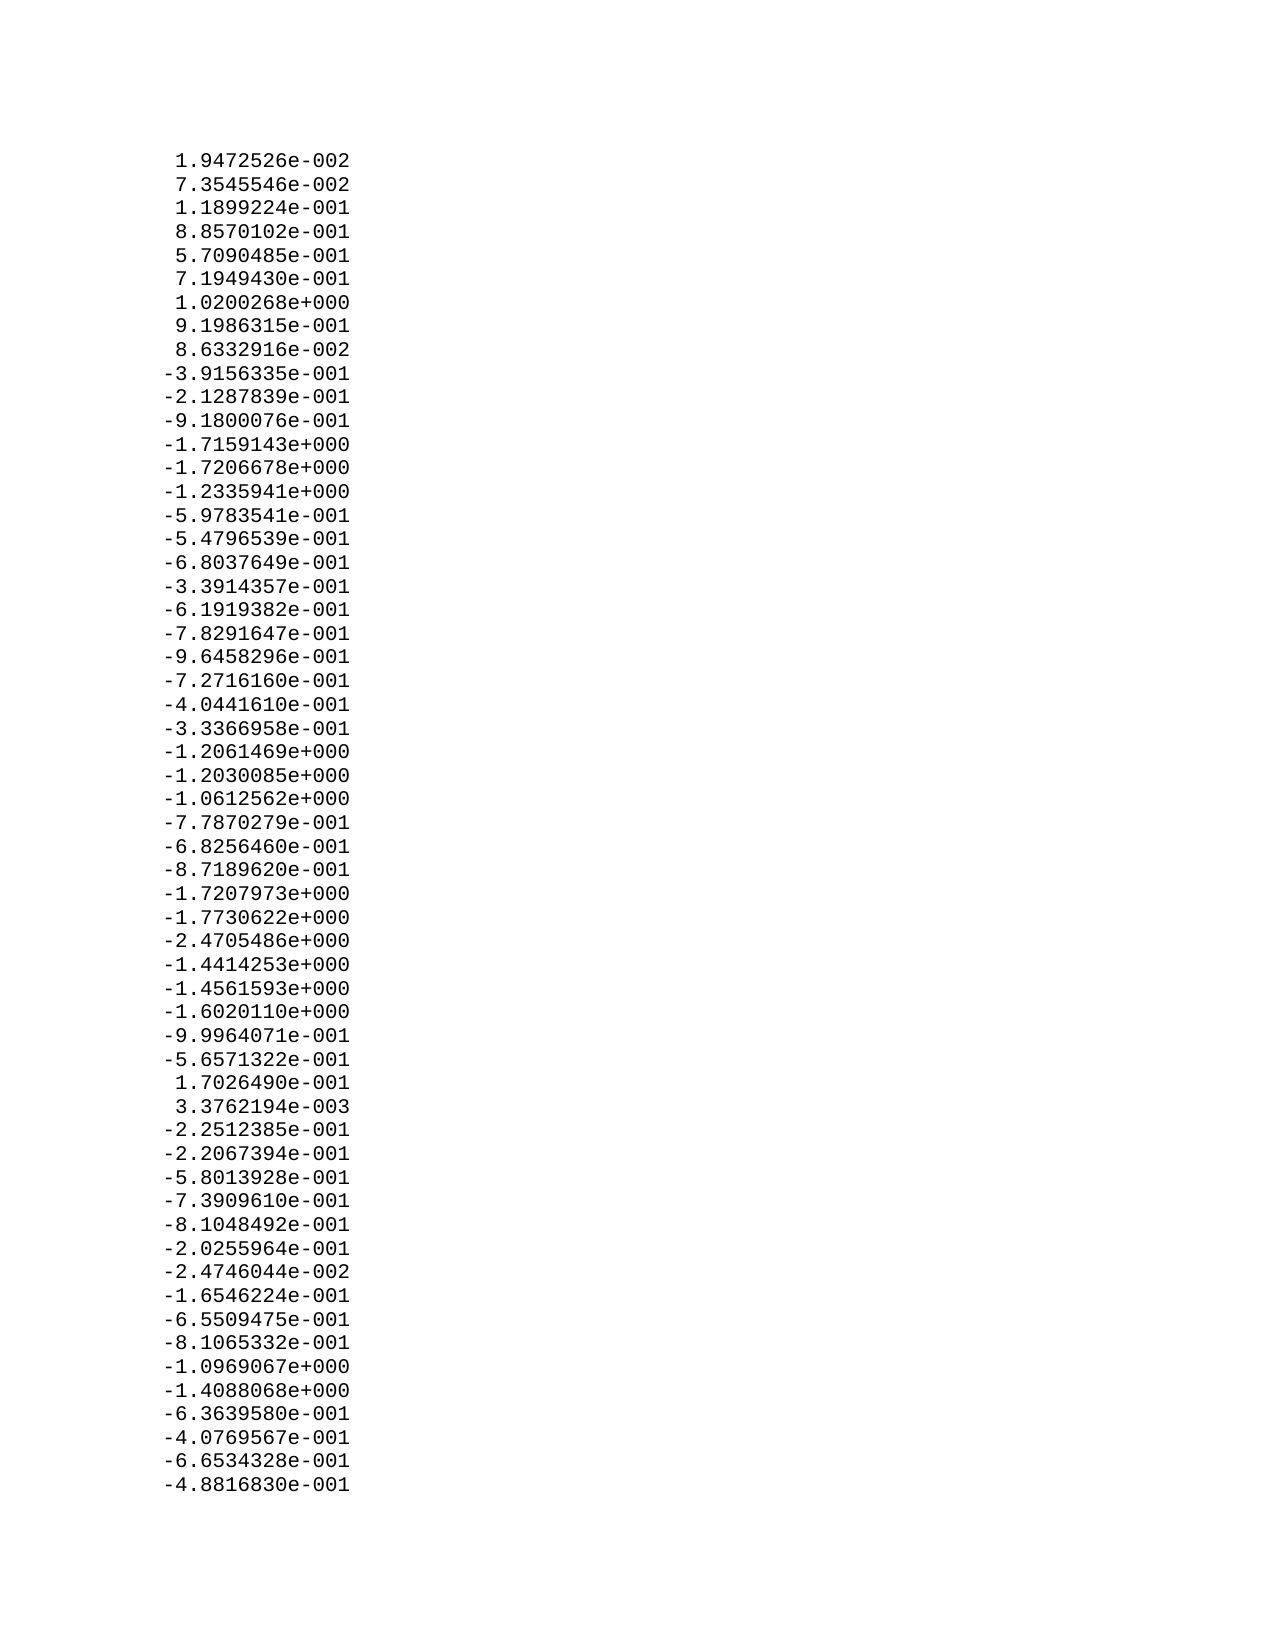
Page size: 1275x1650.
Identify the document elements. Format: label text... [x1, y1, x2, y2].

text -5.9783541e-001 [150, 505, 1125, 528]
text -3.3914357e-001 [150, 576, 1125, 599]
text -8.7189620e-001 [150, 859, 1125, 883]
text 1.1899224e-001 [150, 197, 1125, 221]
text -9.6458296e-001 [150, 647, 1125, 670]
text -2.2067394e-001 [150, 1143, 1125, 1167]
text -1.0969067e+000 [150, 1356, 1125, 1379]
text 1.7026490e-001 [150, 1072, 1125, 1096]
text -2.4705486e+000 [150, 930, 1125, 954]
text 9.1986315e-001 [150, 316, 1125, 339]
text -5.4796539e-001 [150, 528, 1125, 552]
text -1.4414253e+000 [150, 954, 1125, 978]
text 1.9472526e-002 [150, 150, 1125, 174]
text -7.3909610e-001 [150, 1190, 1125, 1214]
text -9.1800076e-001 [150, 410, 1125, 434]
text -8.1048492e-001 [150, 1214, 1125, 1238]
text -8.1065332e-001 [150, 1332, 1125, 1356]
text -2.1287839e-001 [150, 386, 1125, 410]
text -1.6020110e+000 [150, 1001, 1125, 1025]
text -5.6571322e-001 [150, 1048, 1125, 1072]
text -4.0441610e-001 [150, 694, 1125, 717]
text -7.7870279e-001 [150, 812, 1125, 836]
text -1.2030085e+000 [150, 765, 1125, 788]
text -7.2716160e-001 [150, 670, 1125, 694]
text -1.6546224e-001 [150, 1285, 1125, 1309]
text -1.0612562e+000 [150, 788, 1125, 812]
text 8.6332916e-002 [150, 339, 1125, 363]
text -6.8256460e-001 [150, 836, 1125, 859]
text 7.3545546e-002 [150, 174, 1125, 197]
text -6.3639580e-001 [150, 1403, 1125, 1427]
text -1.2335941e+000 [150, 481, 1125, 505]
text 7.1949430e-001 [150, 268, 1125, 292]
text 8.8570102e-001 [150, 221, 1125, 244]
text -1.7206678e+000 [150, 457, 1125, 481]
text -7.8291647e-001 [150, 623, 1125, 647]
text -3.3366958e-001 [150, 717, 1125, 741]
text -6.1919382e-001 [150, 599, 1125, 623]
text -1.7730622e+000 [150, 907, 1125, 930]
text -5.8013928e-001 [150, 1167, 1125, 1190]
text 3.3762194e-003 [150, 1096, 1125, 1119]
text -6.5509475e-001 [150, 1309, 1125, 1332]
text -6.6534328e-001 [150, 1451, 1125, 1474]
text -2.4746044e-002 [150, 1261, 1125, 1285]
text -1.4088068e+000 [150, 1379, 1125, 1403]
text -4.8816830e-001 [150, 1474, 1125, 1498]
text -6.8037649e-001 [150, 552, 1125, 576]
text -1.2061469e+000 [150, 741, 1125, 765]
text -9.9964071e-001 [150, 1025, 1125, 1048]
text -3.9156335e-001 [150, 363, 1125, 386]
text -1.7207973e+000 [150, 883, 1125, 907]
text -1.4561593e+000 [150, 978, 1125, 1001]
text 5.7090485e-001 [150, 244, 1125, 268]
text -2.2512385e-001 [150, 1119, 1125, 1143]
text -2.0255964e-001 [150, 1238, 1125, 1261]
text -1.7159143e+000 [150, 434, 1125, 457]
text 1.0200268e+000 [150, 292, 1125, 316]
text -4.0769567e-001 [150, 1427, 1125, 1451]
